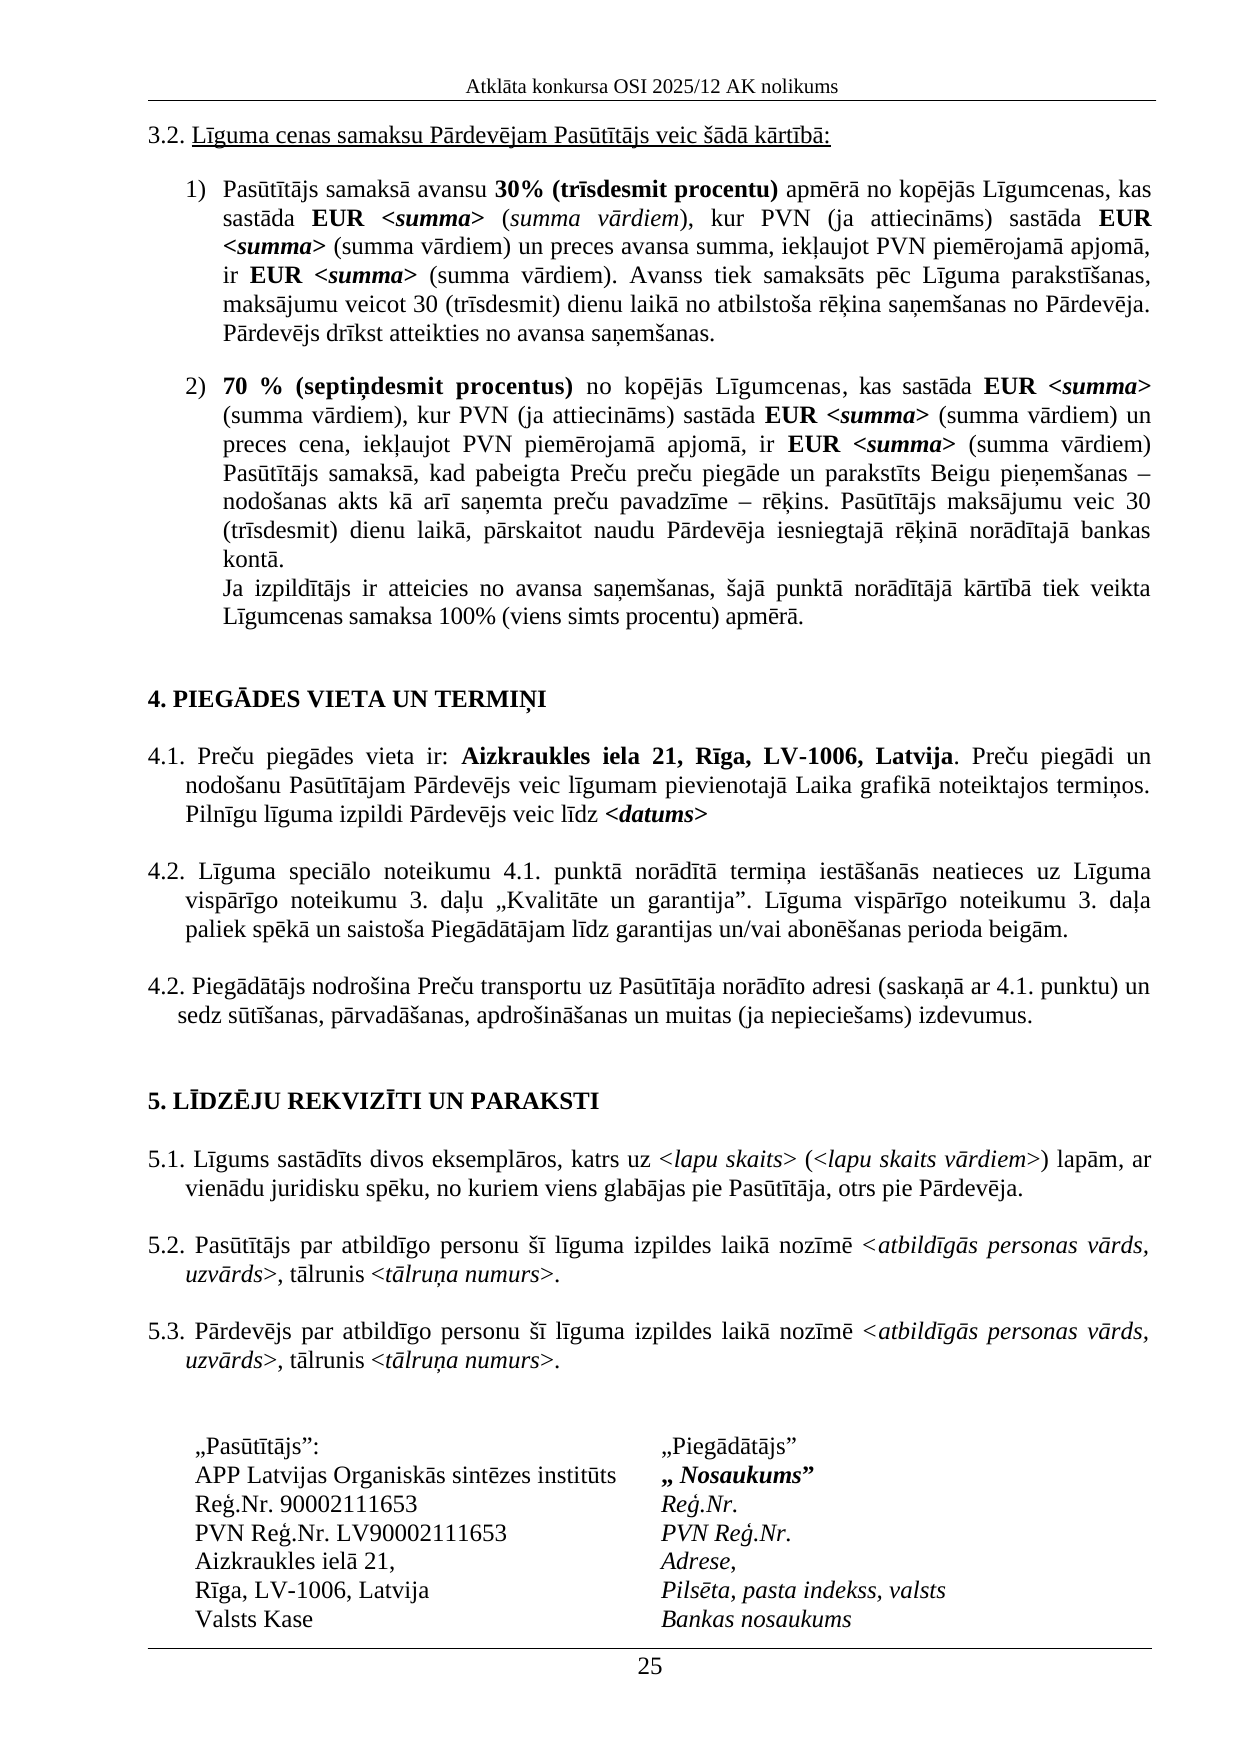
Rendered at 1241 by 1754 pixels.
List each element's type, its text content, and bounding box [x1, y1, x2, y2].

text 5.3. Pārdevējs par atbildīgo personu šī līguma izpildes laikā nozīmē <atbildīgās personas vārds, uzvārds>, tālrunis <tālruņa numurs>. [148, 1316, 1152, 1374]
text 4.1. Preču piegādes vieta ir: Aizkraukles iela 21, Rīga, LV-1006, Latvija. Preču piegādi un nodošanu Pasūtītājam Pārdevējs veic līgumam pievienotajā Laika grafikā noteiktajos termiņos. Pilnīgu līguma izpildi Pārdevējs veic līdz <datums> [148, 741, 1152, 828]
list Pasūtītājs samaksā avansu 30% (trīsdesmit procentu) apmērā no kopējās Līgumcenas, kas sastāda EUR <summa> (summa vārdiem), kur PVN (ja attiecināms) sastāda EUR <summa> (summa vārdiem) un preces avansa summa, iekļaujot PVN piemērojamā apjomā, ir EUR <summa> (summa vārdiem). Avanss tiek samaksāts pēc Līguma parakstīšanas, maksājumu veicot 30 (trīsdesmit) dienu laikā no atbilstoša rēķina saņemšanas no Pārdevēja. Pārdevējs drīkst atteikties no avansa saņemšanas. [185, 174, 1152, 346]
text 4. PIEGĀDES VIETA UN TERMIŅI [148, 684, 1152, 713]
text 5.1. Līgums sastādīts divos eksemplāros, katrs uz <lapu skaits> (<lapu skaits vārdiem>) lapām, ar vienādu juridisku spēku, no kuriem viens glabājas pie Pasūtītāja, otrs pie Pārdevēja. [148, 1144, 1152, 1201]
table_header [183, 1431, 649, 1636]
text 5.2. Pasūtītājs par atbildīgo personu šī līguma izpildes laikā nozīmē <atbildīgās personas vārds, uzvārds>, tālrunis <tālruņa numurs>. [148, 1230, 1152, 1288]
list 70 % (septiņdesmit procentus) no kopējās Līgumcenas, kas sastāda EUR <summa> (summa vārdiem), kur PVN (ja attiecināms) sastāda EUR <summa> (summa vārdiem) un preces cena, iekļaujot PVN piemērojamā apjomā, ir EUR <summa> (summa vārdiem) Pasūtītājs samaksā, kad pabeigta Preču preču piegāde un parakstīts Beigu pieņemšanas – nodošanas akts kā arī saņemta preču pavadzīme – rēķins. Pasūtītājs maksājumu veic 30 (trīsdesmit) dienu laikā, pārskaitot naudu Pārdevēja iesniegtajā rēķinā norādītajā bankas kontā. [185, 371, 1152, 573]
text 4.2. Piegādātājs nodrošina Preču transportu uz Pasūtītāja norādīto adresi (saskaņā ar 4.1. punktu) un sedz sūtīšanas, pārvadāšanas, apdrošināšanas un muitas (ja nepieciešams) izdevumus. [148, 971, 1152, 1029]
text 3.2. Līguma cenas samaksu Pārdevējam Pasūtītājs veic šādā kārtībā: [148, 120, 1152, 149]
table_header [650, 1431, 1116, 1636]
list Ja izpildītājs ir atteicies no avansa saņemšanas, šajā punktā norādītājā kārtībā tiek veikta Līgumcenas samaksa 100% (viens simts procentu) apmērā. [223, 573, 1152, 630]
text 5. LĪDZĒJU REKVIZĪTI UN PARAKSTI [148, 1086, 1152, 1115]
text 4.2. Līguma speciālo noteikumu 4.1. punktā norādītā termiņa iestāšanās neatieces uz Līguma vispārīgo noteikumu 3. daļu „Kvalitāte un garantija”. Līguma vispārīgo noteikumu 3. daļa paliek spēkā un saistoša Piegādātājam līdz garantijas un/vai abonēšanas perioda beigām. [148, 856, 1152, 943]
